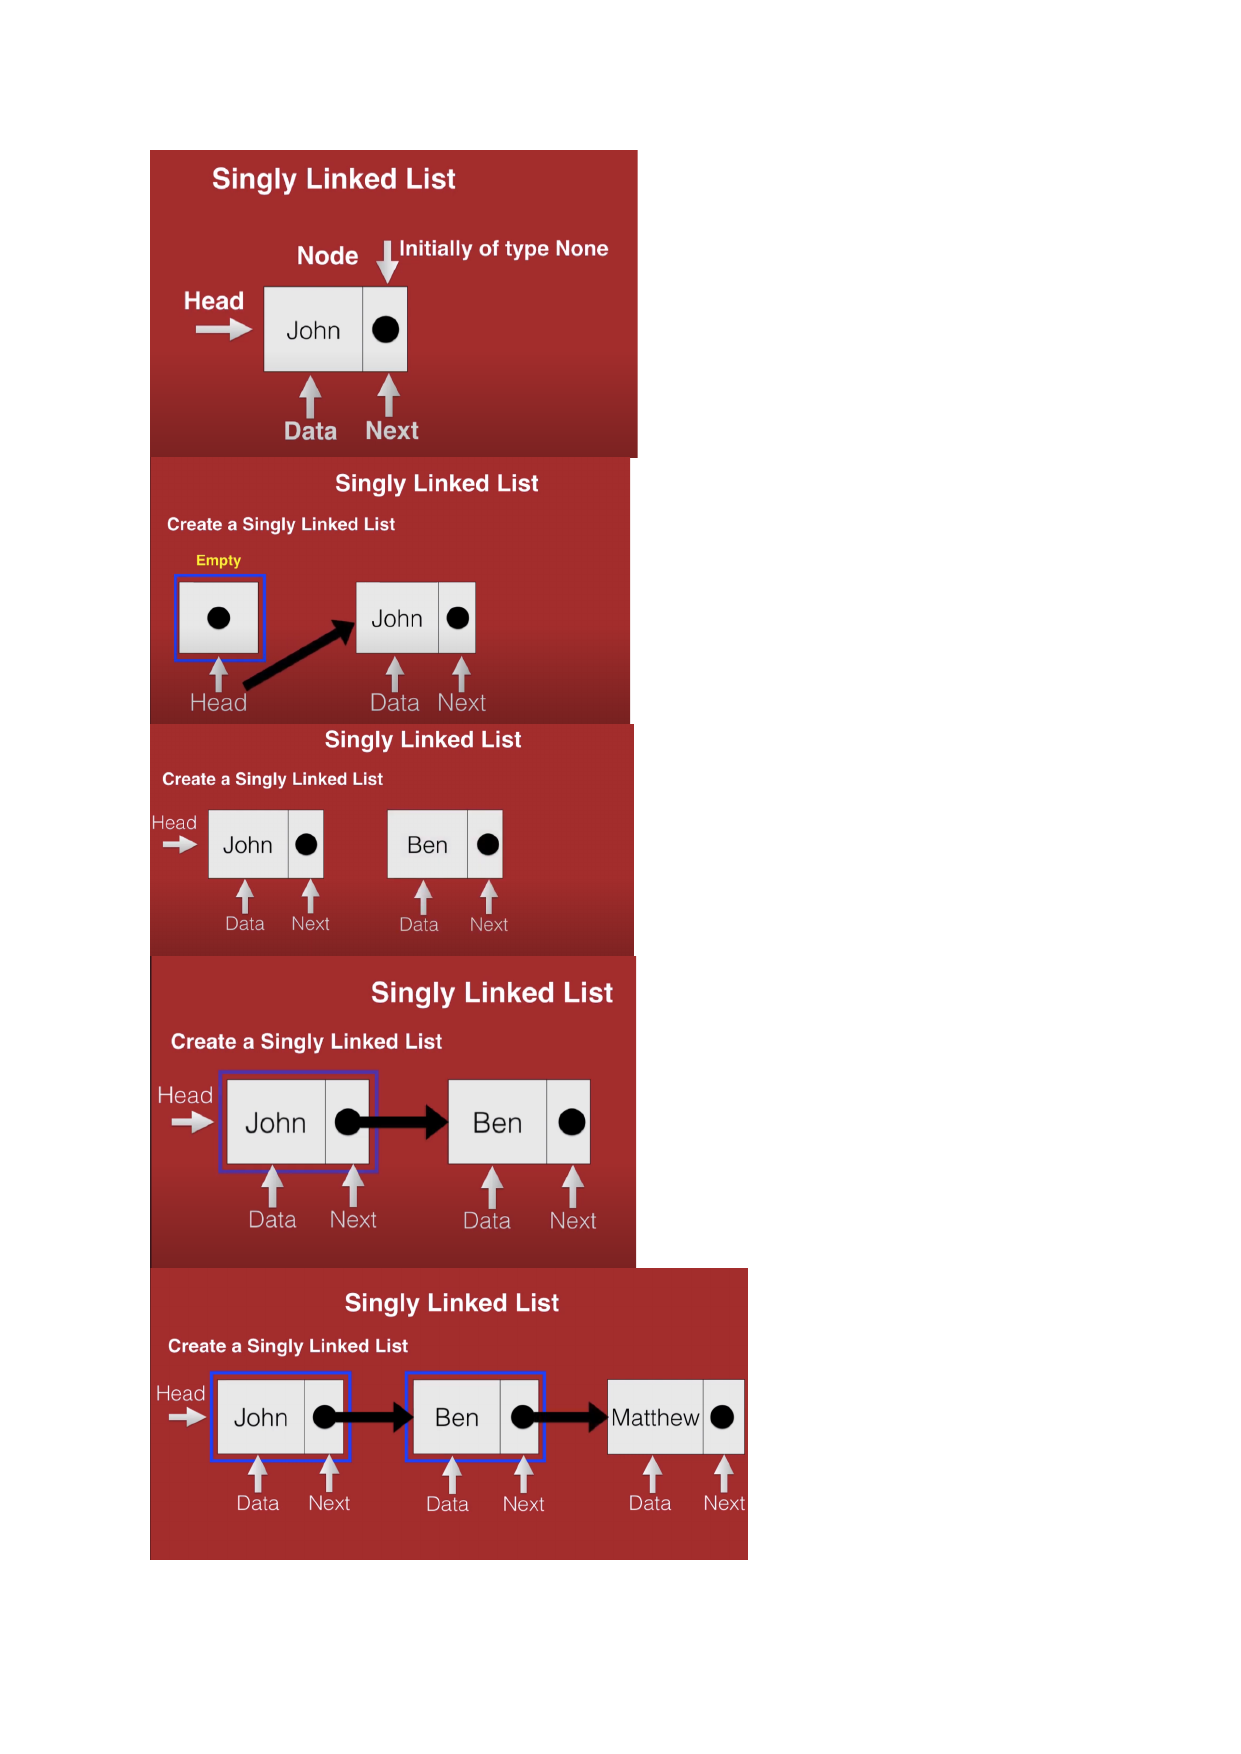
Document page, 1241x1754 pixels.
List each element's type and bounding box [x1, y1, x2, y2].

picture [150, 150, 748, 1560]
